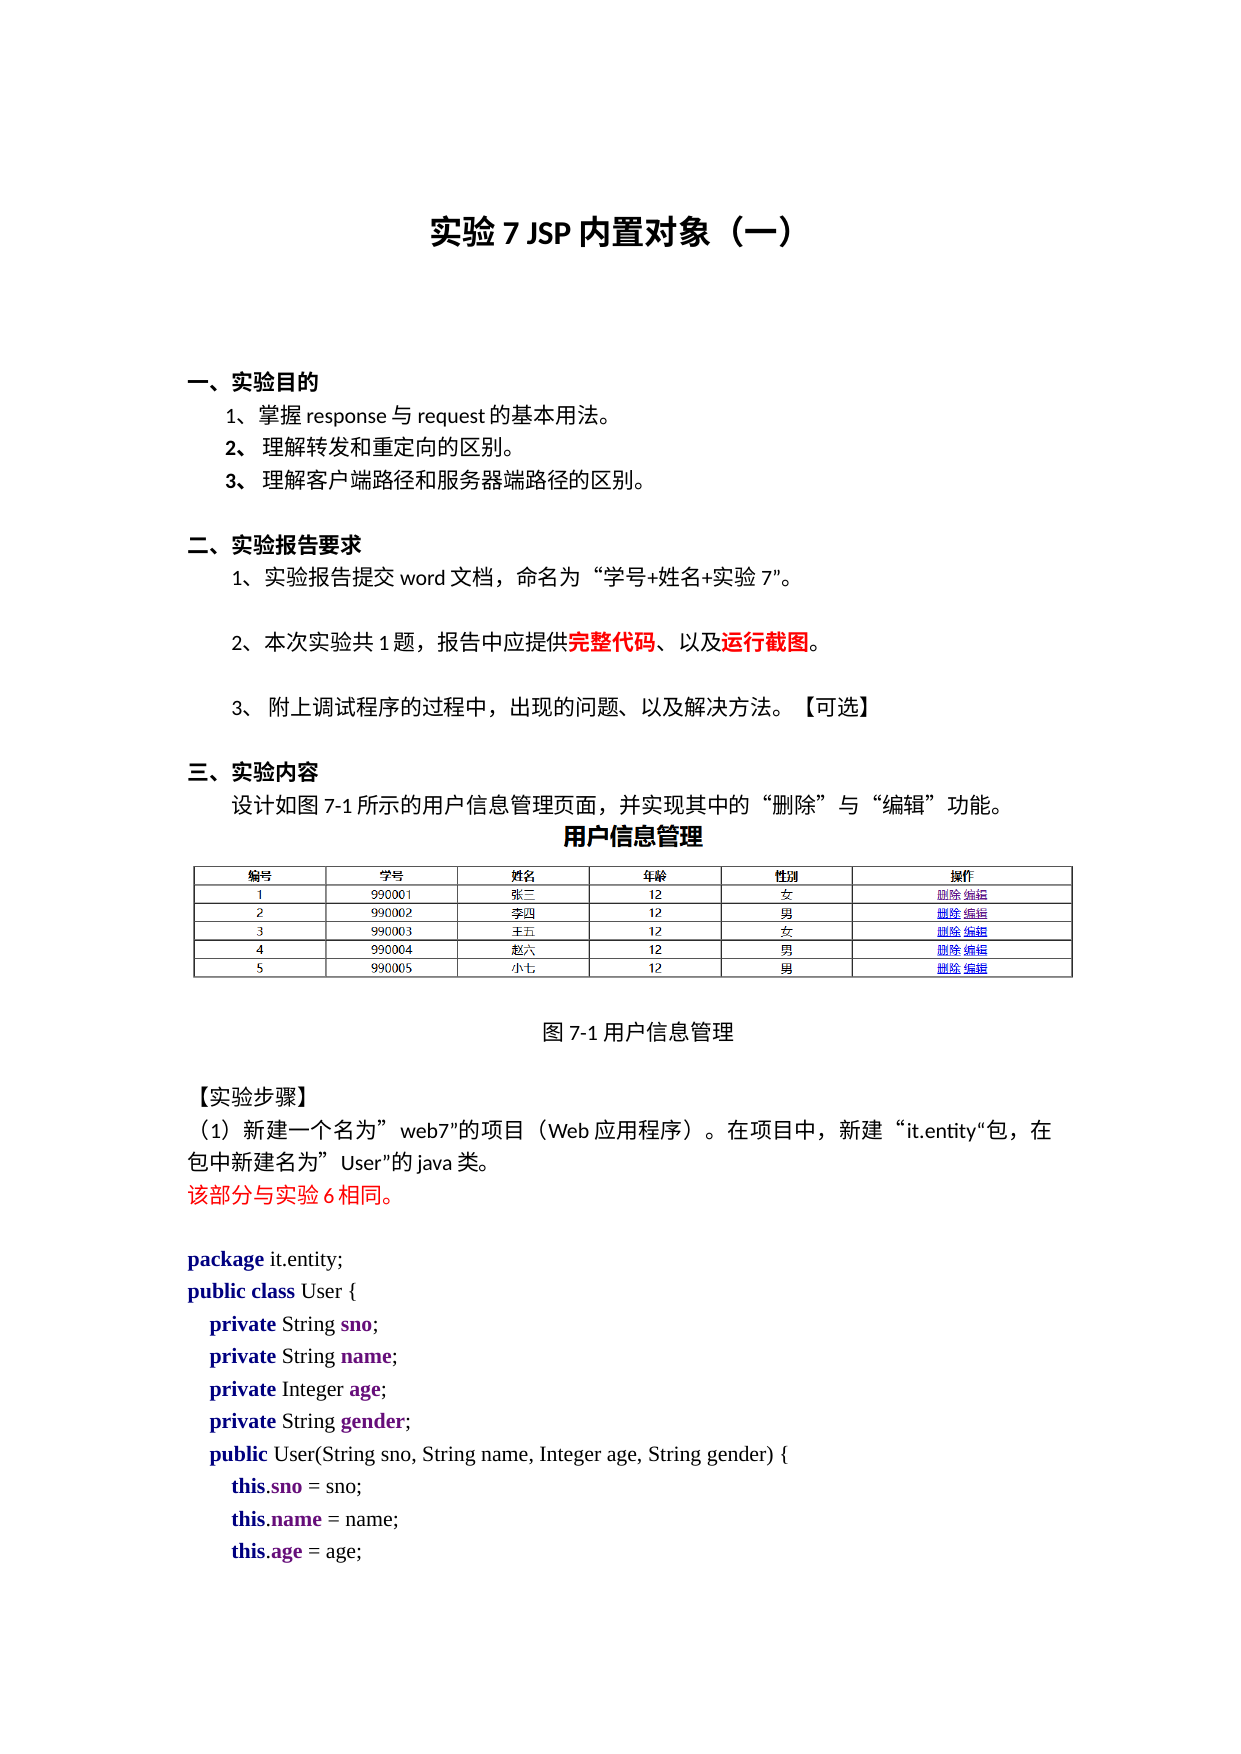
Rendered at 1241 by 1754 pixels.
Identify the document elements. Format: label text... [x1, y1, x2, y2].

text 二、实验报告要求 [187, 527, 1053, 560]
picture [187, 819, 1079, 986]
text 设计如图7-1所示的用户信息管理页面，并实现其中的“删除”与“编辑”功能。 [187, 787, 1053, 819]
list 理解客户端路径和服务器端路径的区别。 [225, 462, 1053, 495]
text 三、实验内容 [187, 755, 1053, 787]
list 理解转发和重定向的区别。 [225, 430, 1053, 462]
text （1）新建一个名为”web7”的项目（Web应用程序）。在项目中，新建“it.entity“包，在包中新建名为”User”的java类。 [187, 1112, 1053, 1177]
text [187, 1242, 1053, 1567]
text 一、实验目的 [187, 365, 1053, 397]
list 2、本次实验共1题，报告中应提供完整代码、以及运行截图。 [231, 625, 1053, 657]
list 1、实验报告提交word文档，命名为“学号+姓名+实验7”。 [231, 560, 1053, 592]
text 图7-1 用户信息管理 [187, 1015, 1053, 1047]
text 1、掌握response与request的基本用法。 [187, 397, 1053, 430]
subtitle 实验7 JSP内置对象（一） [187, 197, 1053, 262]
text 【实验步骤】 [187, 1080, 1053, 1112]
text 该部分与实验6相同。 [187, 1177, 1053, 1210]
list 附上调试程序的过程中，出现的问题、以及解决方法。【可选】 [231, 690, 1053, 722]
